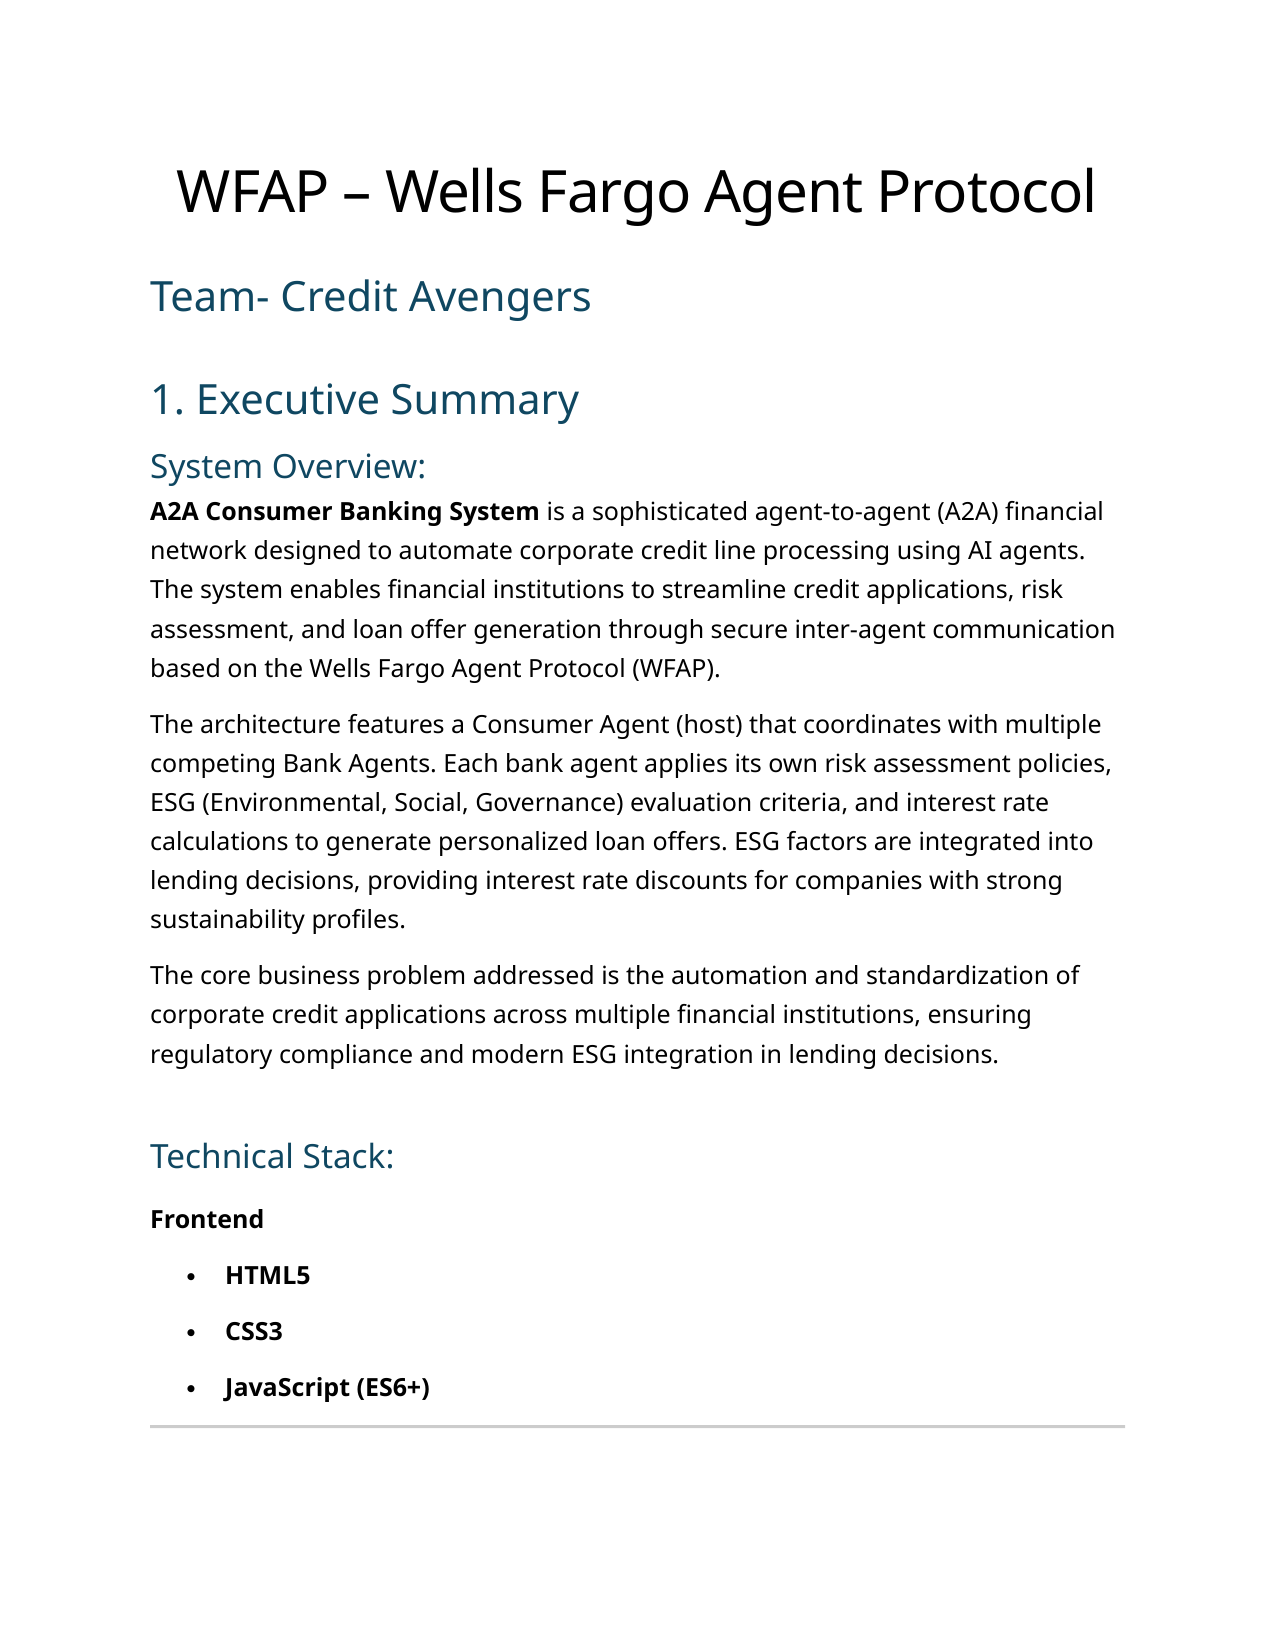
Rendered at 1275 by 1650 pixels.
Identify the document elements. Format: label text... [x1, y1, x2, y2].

text Technical Stack: [150, 1092, 1125, 1178]
subtitle Team- Credit Avengers [150, 267, 1125, 324]
text Frontend [150, 1202, 1125, 1236]
title WFAP – Wells Fargo Agent Protocol [150, 150, 1125, 229]
subtitle 1. Executive Summary [150, 370, 1125, 426]
text System Overview: A2A Consumer Banking System is a sophisticated agent-to-agent (A2A) financial network designed to automate corporate credit line processing using AI agents. The system enables financial institutions to streamline credit applications, risk assessment, and loan offer generation through secure inter-agent communication based on the Wells Fargo Agent Protocol (WFAP). [150, 443, 1125, 684]
text The architecture features a Consumer Agent (host) that coordinates with multiple competing Bank Agents. Each bank agent applies its own risk assessment policies, ESG (Environmental, Social, Governance) evaluation criteria, and interest rate calculations to generate personalized loan offers. ESG factors are integrated into lending decisions, providing interest rate discounts for companies with strong sustainability profiles. [150, 706, 1125, 936]
list JavaScript (ES6+) [187, 1369, 1125, 1403]
list HTML5 [187, 1258, 1125, 1292]
text The core business problem addressed is the automation and standardization of corporate credit applications across multiple financial institutions, ensuring regulatory compliance and modern ESG integration in lending decisions. [150, 958, 1125, 1070]
list CSS3 [187, 1313, 1125, 1347]
